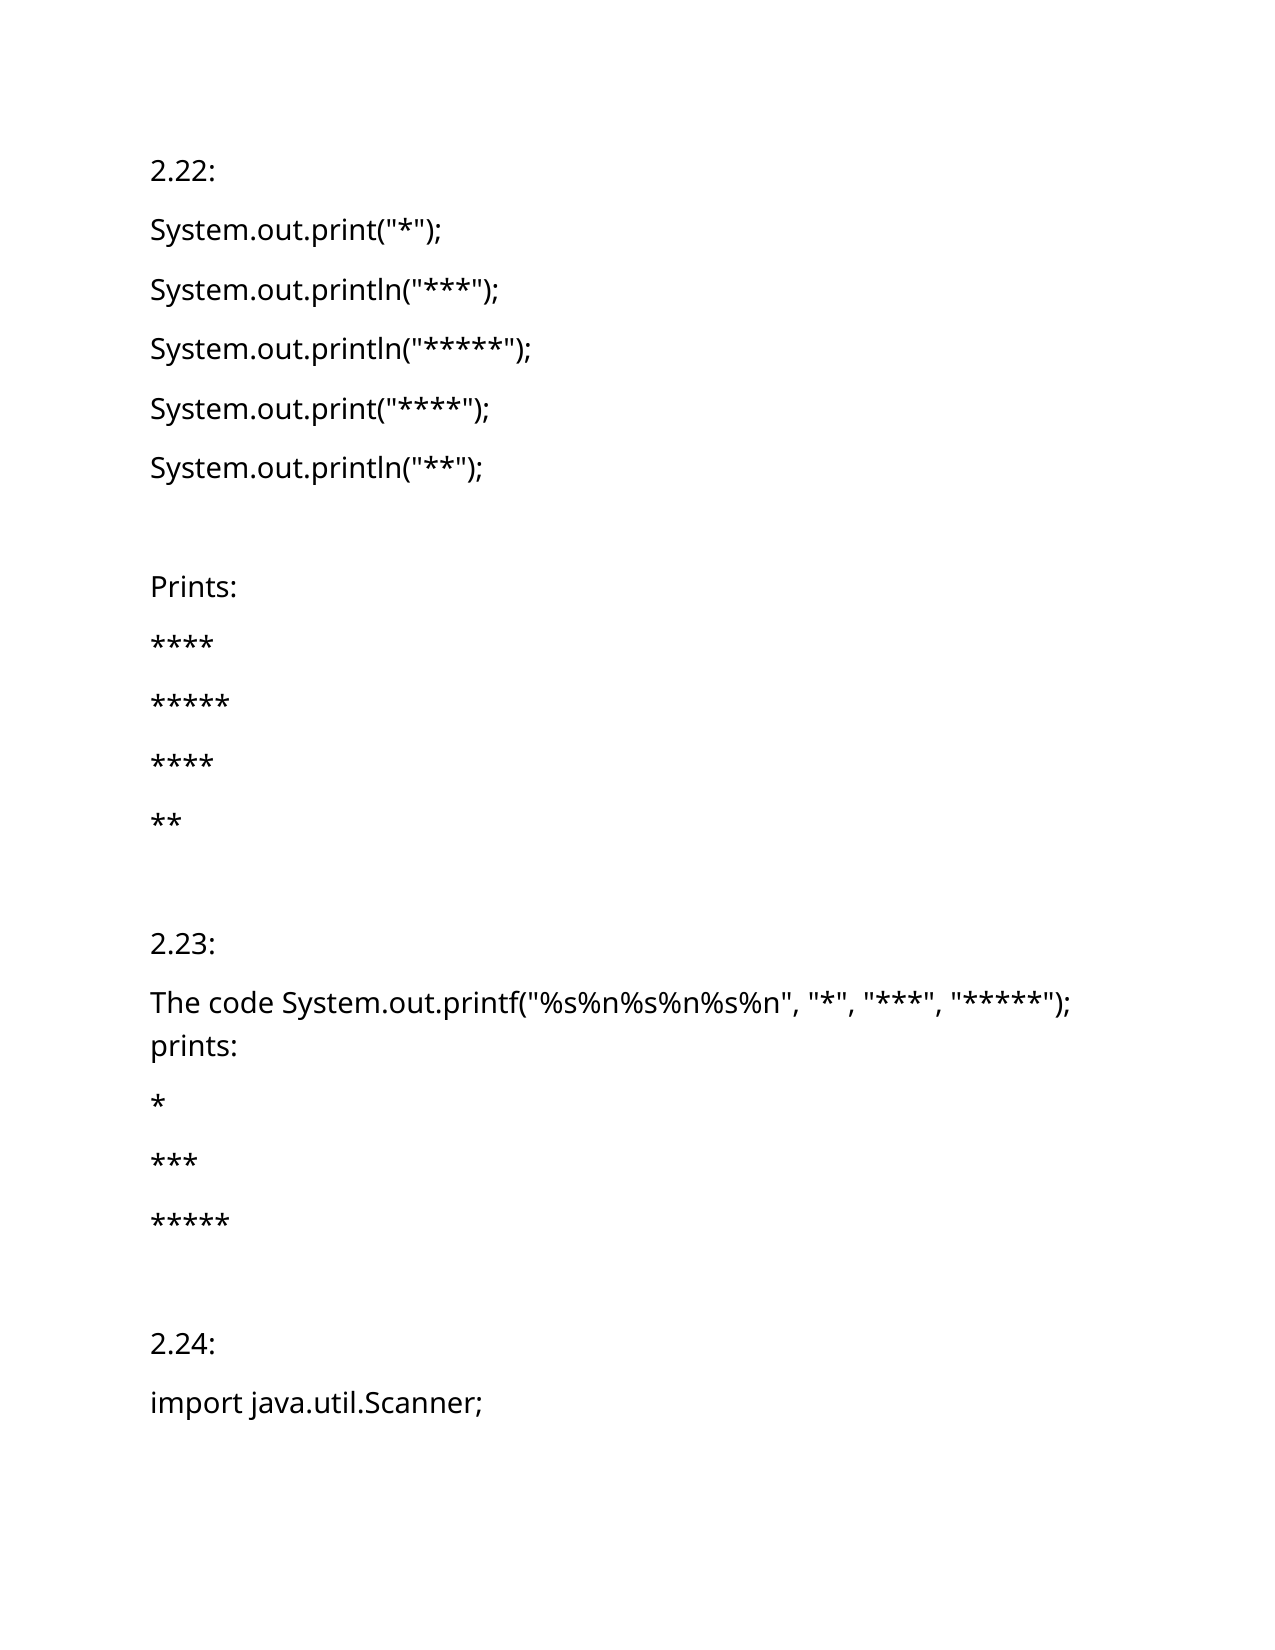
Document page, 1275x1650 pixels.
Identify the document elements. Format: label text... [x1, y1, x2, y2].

text **** [150, 626, 1125, 666]
text **** [150, 745, 1125, 784]
text 2.23: [150, 923, 1125, 963]
text ***** [150, 685, 1125, 725]
text import java.util.Scanner; [150, 1382, 1125, 1422]
text System.out.println("***"); [150, 269, 1125, 309]
text *** [150, 1144, 1125, 1184]
text 2.22: [150, 150, 1125, 190]
text ** [150, 804, 1125, 844]
text System.out.print("*"); [150, 209, 1125, 249]
text Prints: [150, 566, 1125, 606]
text System.out.println("*****"); [150, 328, 1125, 368]
text ***** [150, 1204, 1125, 1244]
text System.out.print("****"); [150, 388, 1125, 428]
text 2.24: [150, 1323, 1125, 1363]
text The code System.out.printf("%s%n%s%n%s%n", "*", "***", "*****"); prints: [150, 983, 1125, 1065]
text * [150, 1085, 1125, 1125]
text System.out.println("**"); [150, 447, 1125, 487]
